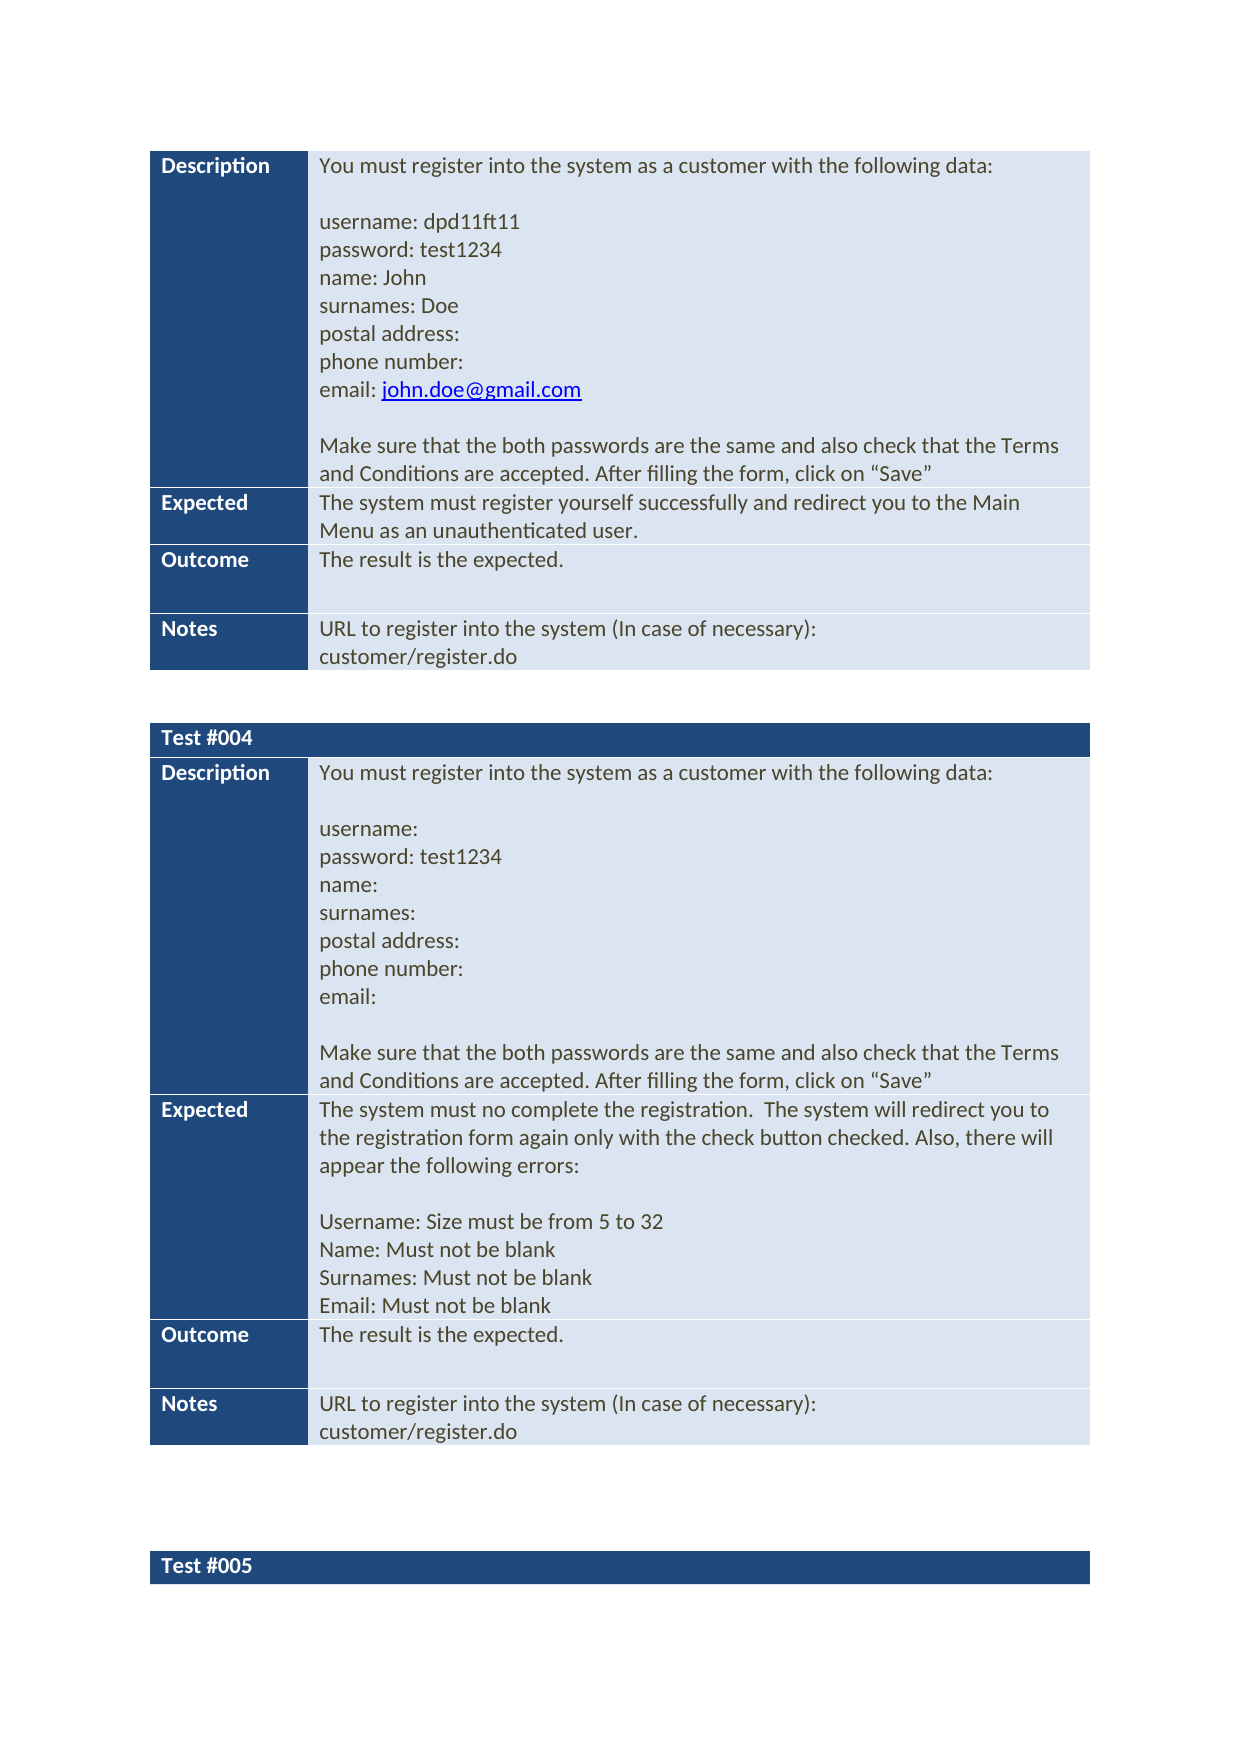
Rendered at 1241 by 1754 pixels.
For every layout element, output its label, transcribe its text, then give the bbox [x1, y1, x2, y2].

table_cell Outcome [150, 545, 308, 613]
table_cell You must register into the system as a customer with the following data: username: dpd11ft11 password: test1234 name: John surnames: Doe postal address: phone number: email: john.doe@gmail.com Make sure that the both passwords are the same and also check that the Terms and Conditions are accepted. After filling the form, click on “Save” [308, 151, 1090, 487]
table_cell URL to register into the system (In case of necessary): customer/register.do [308, 614, 1090, 670]
table_header Test #005 [150, 1551, 1090, 1584]
table_cell Notes [150, 614, 308, 670]
table_cell The system must register yourself successfully and redirect you to the Main Menu as an unauthenticated user. [308, 488, 1090, 544]
table_header Test #004 [150, 723, 1090, 757]
table_cell The system must no complete the registration. The system will redirect you to the registration form again only with the check button checked. Also, there will appear the following errors: Username: Size must be from 5 to 32 Name: Must not be blank Surnames: Must not be blank Email: Must not be blank [308, 1095, 1090, 1319]
table_cell You must register into the system as a customer with the following data: username: password: test1234 name: surnames: postal address: phone number: email: Make sure that the both passwords are the same and also check that the Terms and Conditions are accepted. After filling the form, click on “Save” [308, 758, 1090, 1094]
table_cell Notes [150, 1389, 308, 1445]
table_cell Expected [150, 1095, 308, 1319]
table_cell Description [150, 151, 308, 487]
table_cell The result is the expected. [308, 545, 1090, 613]
table_cell Outcome [150, 1320, 308, 1388]
table_cell Expected [150, 488, 308, 544]
table_cell The result is the expected. [308, 1320, 1090, 1388]
table_cell URL to register into the system (In case of necessary): customer/register.do [308, 1389, 1090, 1445]
table_cell Description [150, 758, 308, 1094]
